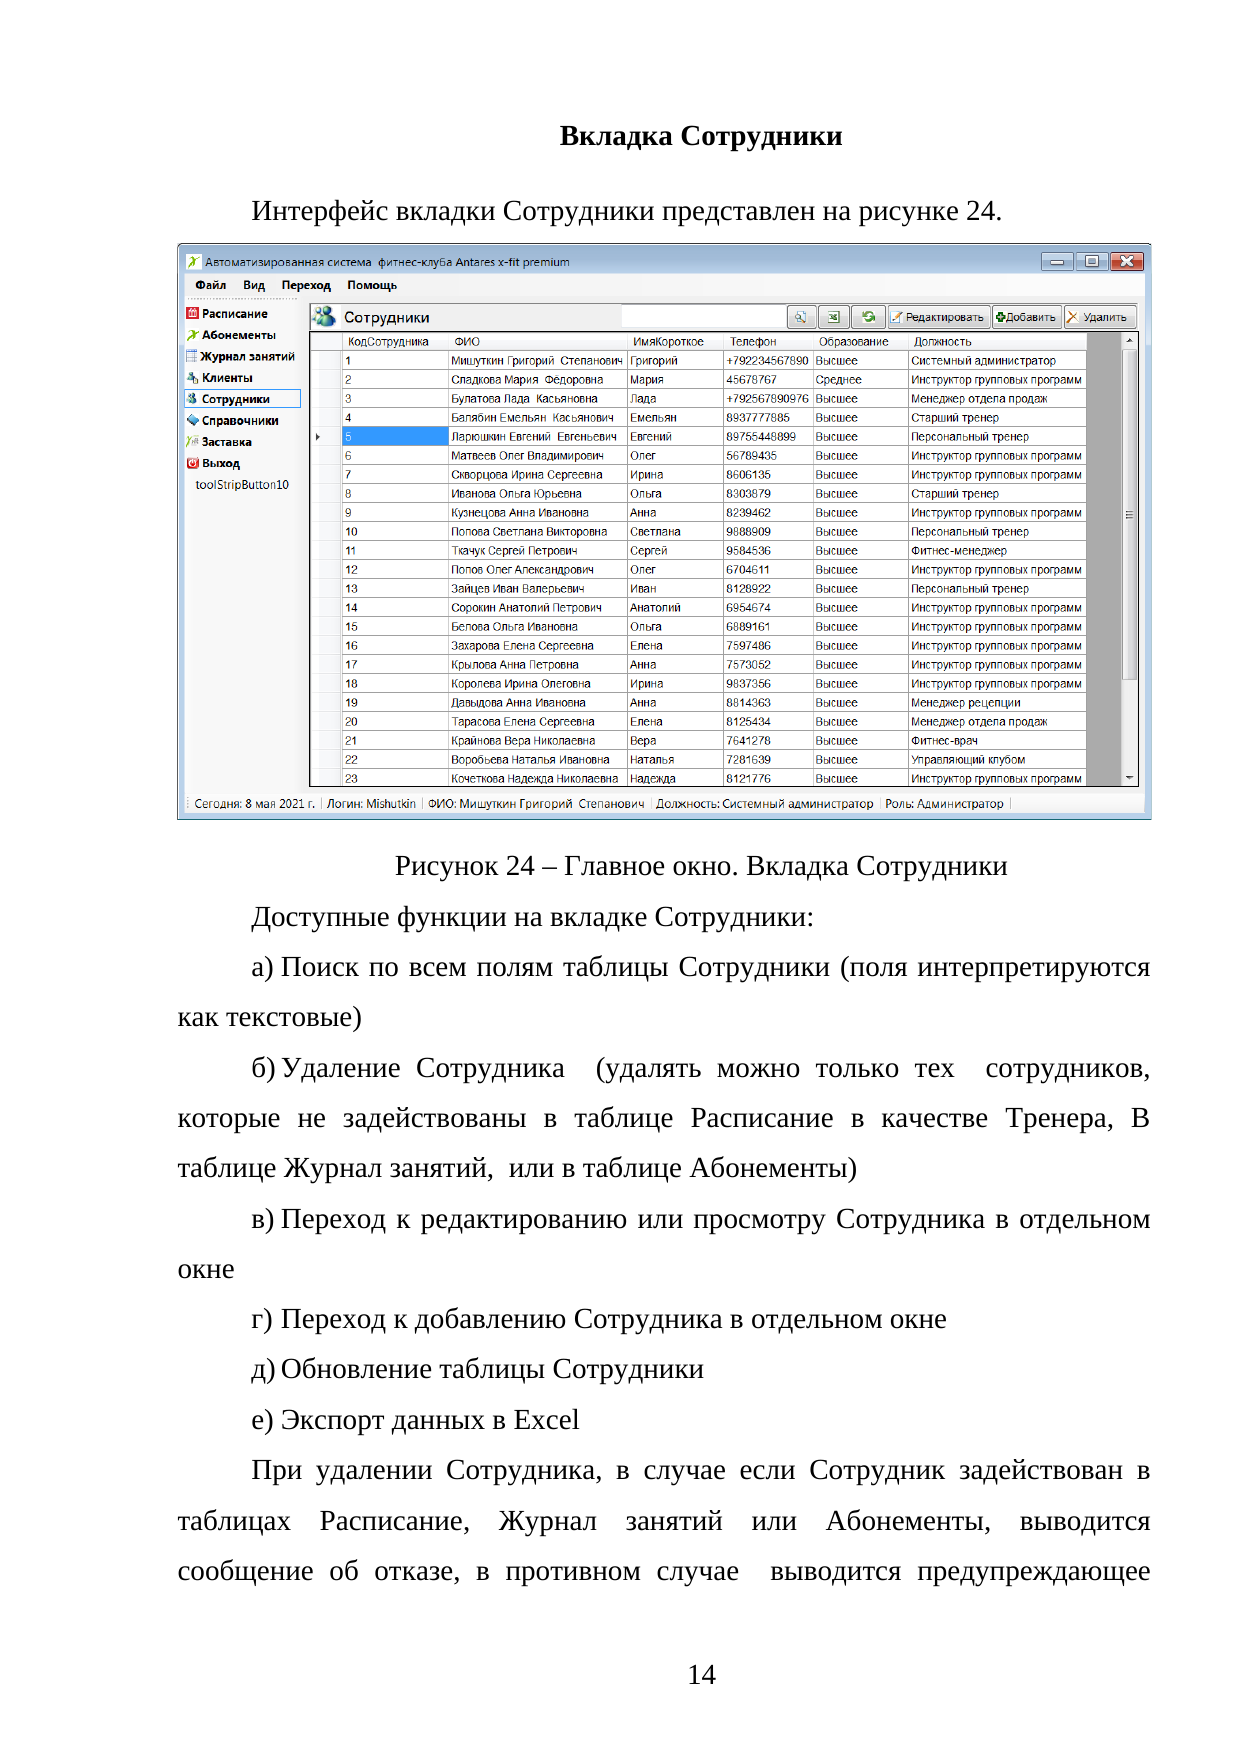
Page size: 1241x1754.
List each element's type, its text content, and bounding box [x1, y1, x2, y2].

list Экспорт данных в Excel [177, 1402, 1152, 1436]
list Переход к добавлению Сотрудника в отдельном окне [177, 1301, 1152, 1335]
text Интерфейс вкладки Сотрудники представлен на рисунке 24. [177, 193, 1152, 227]
text Доступные функции на вкладке Сотрудники: [251, 899, 1152, 932]
list Удаление Сотрудника (удалять можно только тех сотрудников, которые не задействованы в таблице Расписание в качестве Тренера, В таблице Журнал занятий, или в таблице Абонементы) [177, 1050, 1152, 1184]
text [177, 1452, 1152, 1586]
picture [177, 243, 1152, 820]
list Обновление таблицы Сотрудники [177, 1352, 1152, 1385]
list Поиск по всем полям таблицы Сотрудники (поля интерпретируются как текстовые) [177, 949, 1152, 1033]
subtitle Вкладка Сотрудники [177, 118, 1152, 152]
list Переход к редактированию или просмотру Сотрудника в отдельном окне [177, 1201, 1152, 1284]
